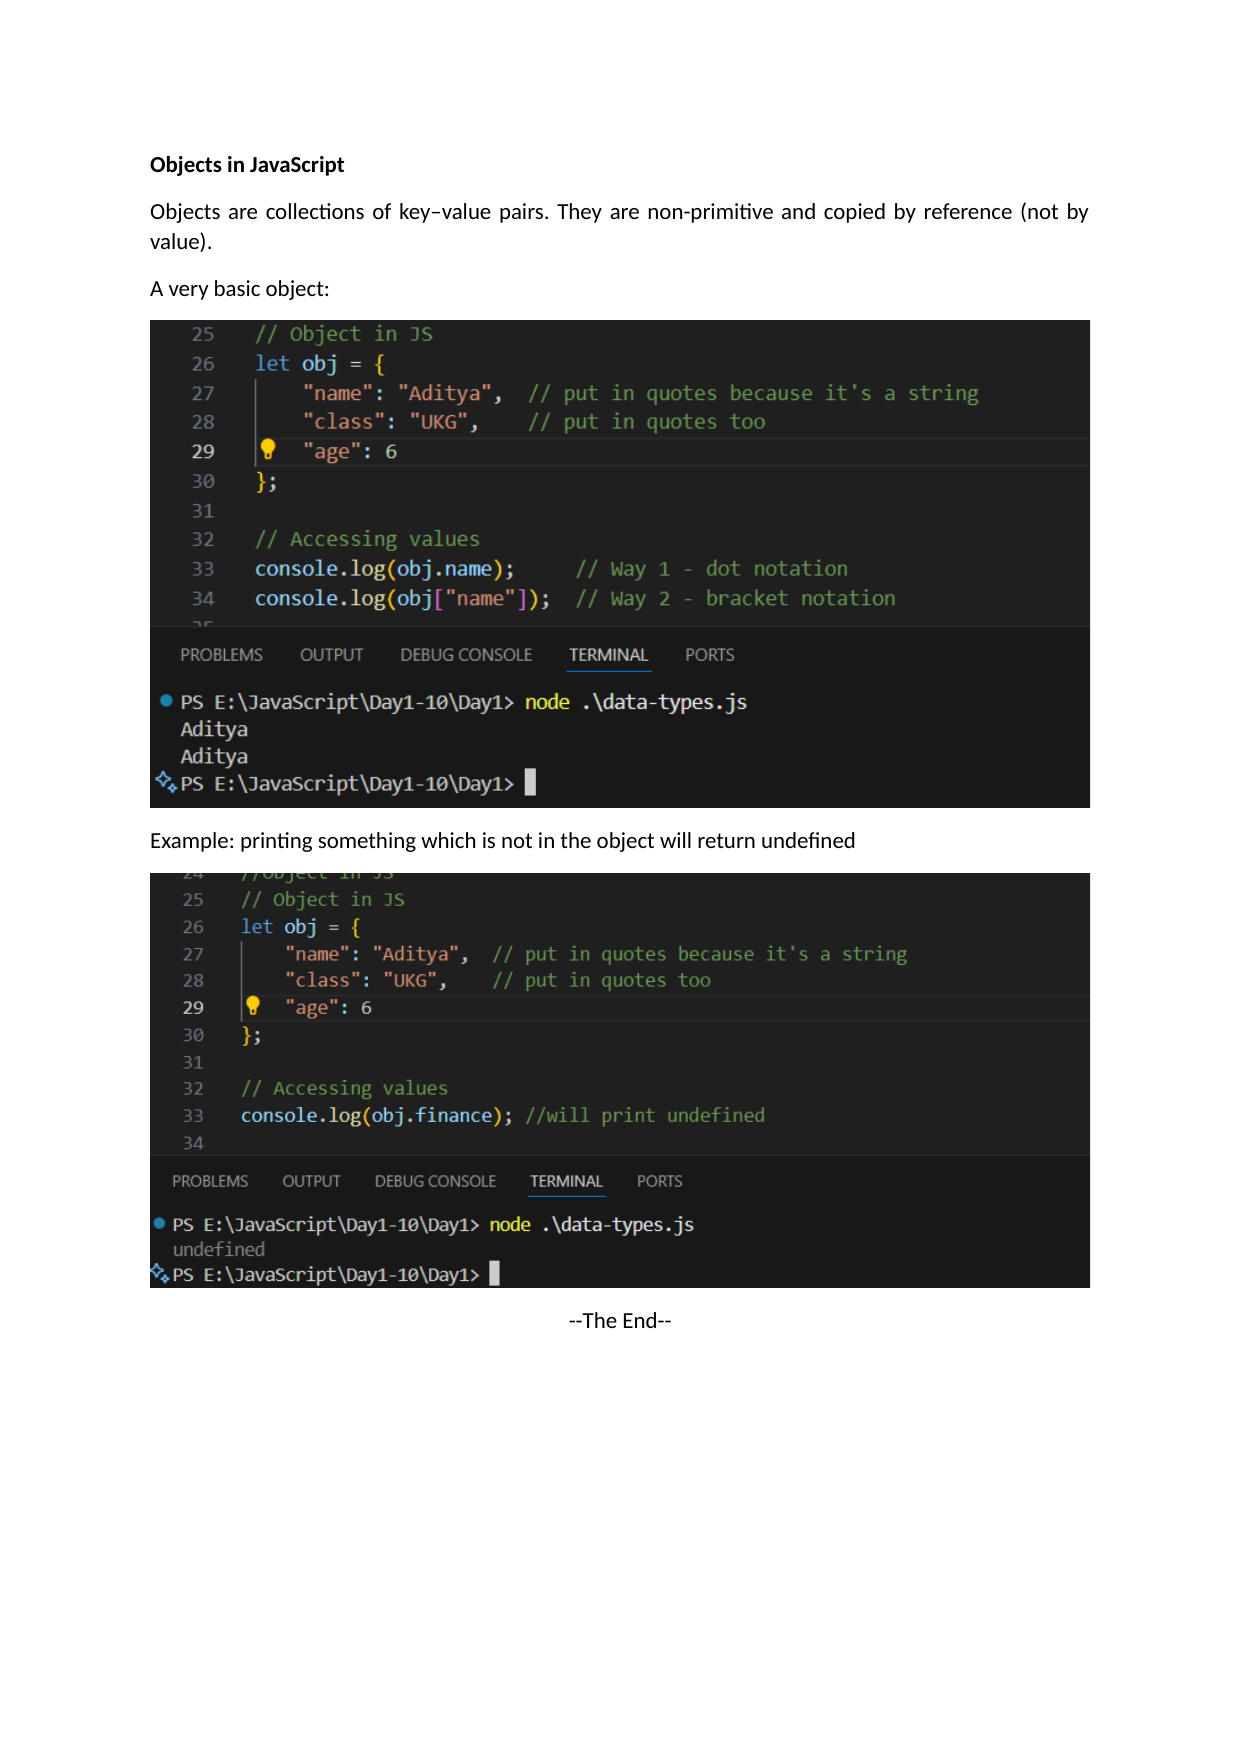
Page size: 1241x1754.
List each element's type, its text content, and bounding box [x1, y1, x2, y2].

text Objects are collections of key–value pairs. They are non-primitive and copied by reference (not by value). [150, 197, 1090, 255]
picture [150, 320, 1091, 808]
text A very basic object: [150, 274, 1090, 302]
picture [150, 873, 1091, 1288]
text --The End-- [150, 1306, 1090, 1334]
text Objects in JavaScript [150, 150, 1090, 178]
text Example: printing something which is not in the object will return undefined [150, 826, 1090, 854]
